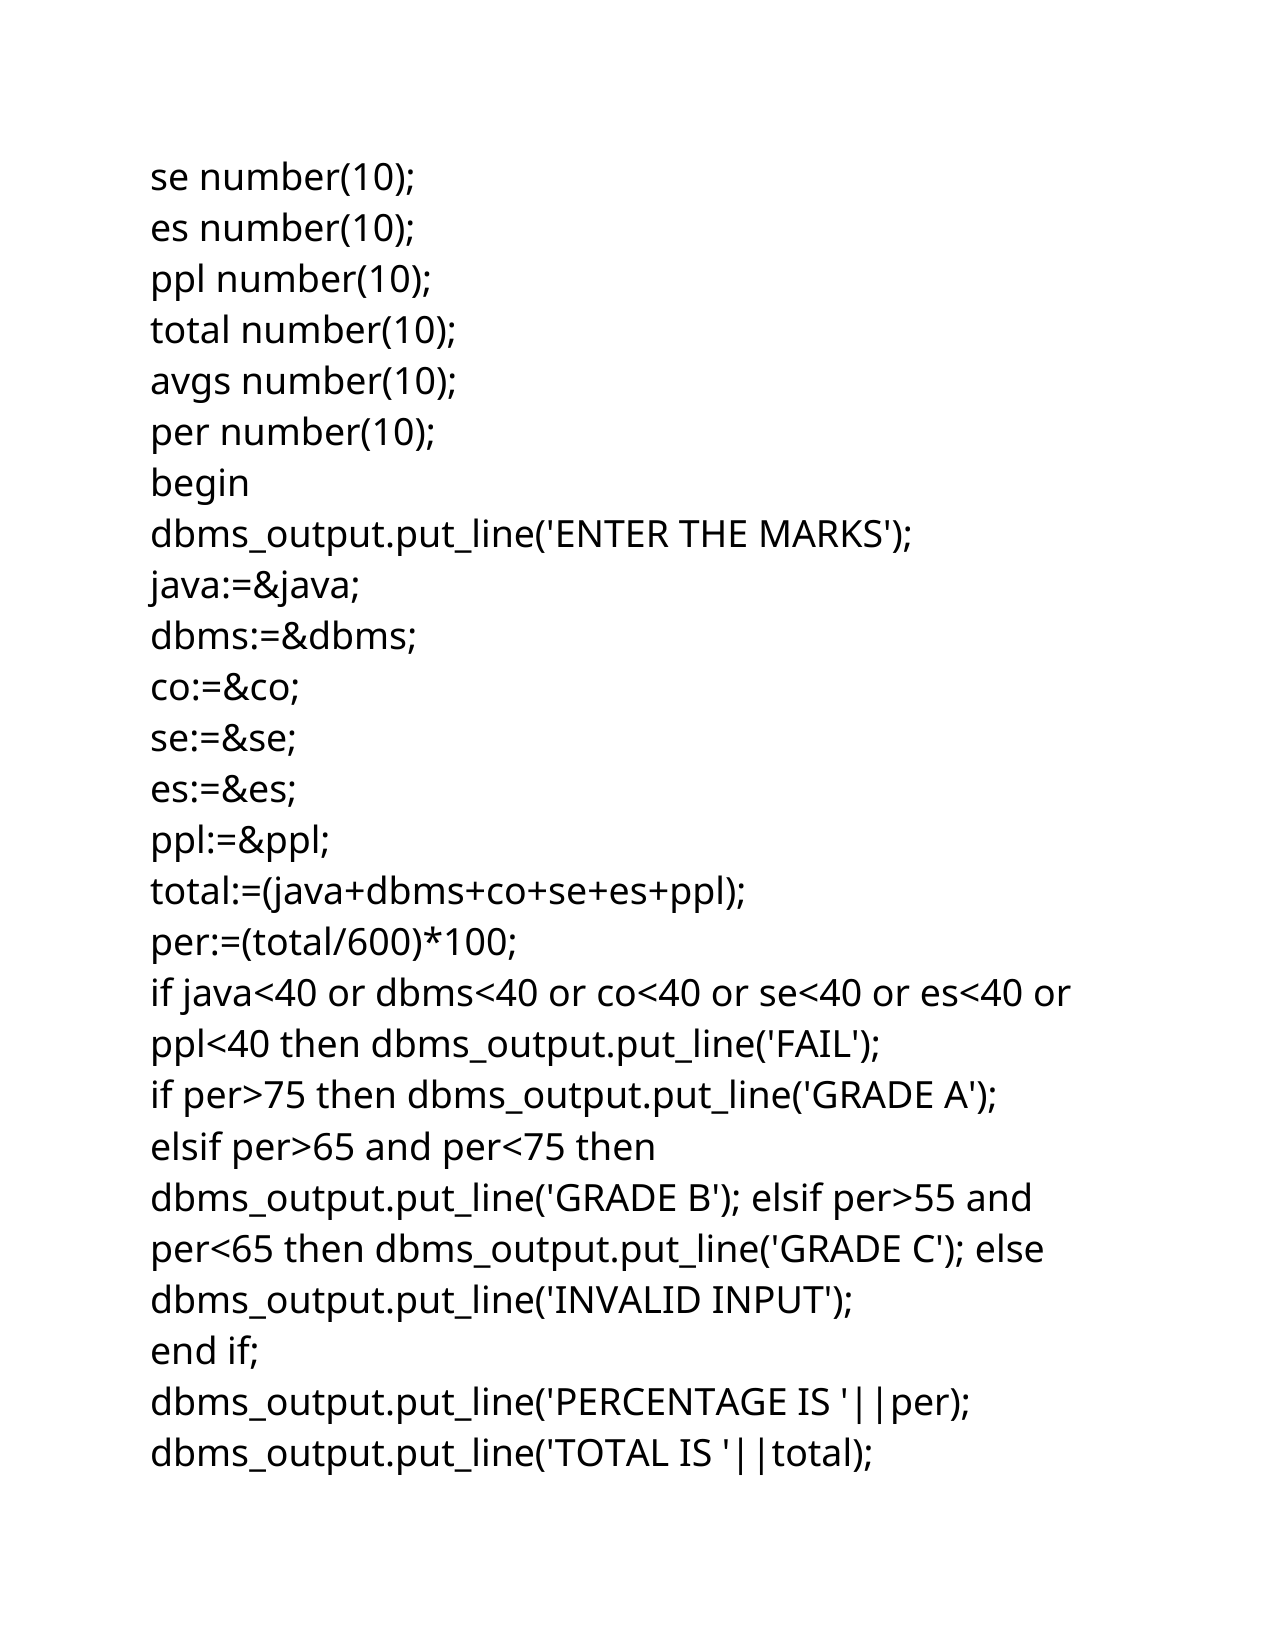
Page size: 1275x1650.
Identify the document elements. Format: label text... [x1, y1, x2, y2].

text ppl number(10); [150, 252, 1125, 303]
text dbms:=&dbms; [150, 609, 1125, 660]
text dbms_output.put_line('INVALID INPUT'); [150, 1273, 1125, 1324]
text elsif per>65 and per<75 then dbms_output.put_line('GRADE B'); elsif per>55 and per<65 then dbms_output.put_line('GRADE C'); else [150, 1120, 1125, 1273]
text es number(10); [150, 201, 1125, 252]
text co:=&co; [150, 660, 1125, 711]
text avgs number(10); [150, 354, 1125, 405]
text dbms_output.put_line('TOTAL IS '||total); [150, 1426, 1125, 1477]
text dbms_output.put_line('PERCENTAGE IS '||per); [150, 1375, 1125, 1426]
text per:=(total/600)*100; [150, 916, 1125, 967]
text java:=&java; [150, 558, 1125, 609]
text begin [150, 456, 1125, 507]
text total number(10); [150, 303, 1125, 354]
text se number(10); [150, 150, 1125, 201]
text per number(10); [150, 405, 1125, 456]
text if per>75 then dbms_output.put_line('GRADE A'); [150, 1069, 1125, 1120]
text end if; [150, 1324, 1125, 1375]
text ppl:=&ppl; [150, 813, 1125, 864]
text es:=&es; [150, 762, 1125, 813]
text total:=(java+dbms+co+se+es+ppl); [150, 864, 1125, 916]
text se:=&se; [150, 711, 1125, 762]
text dbms_output.put_line('ENTER THE MARKS'); [150, 507, 1125, 558]
text if java<40 or dbms<40 or co<40 or se<40 or es<40 or ppl<40 then dbms_output.put_line('FAIL'); [150, 967, 1125, 1069]
